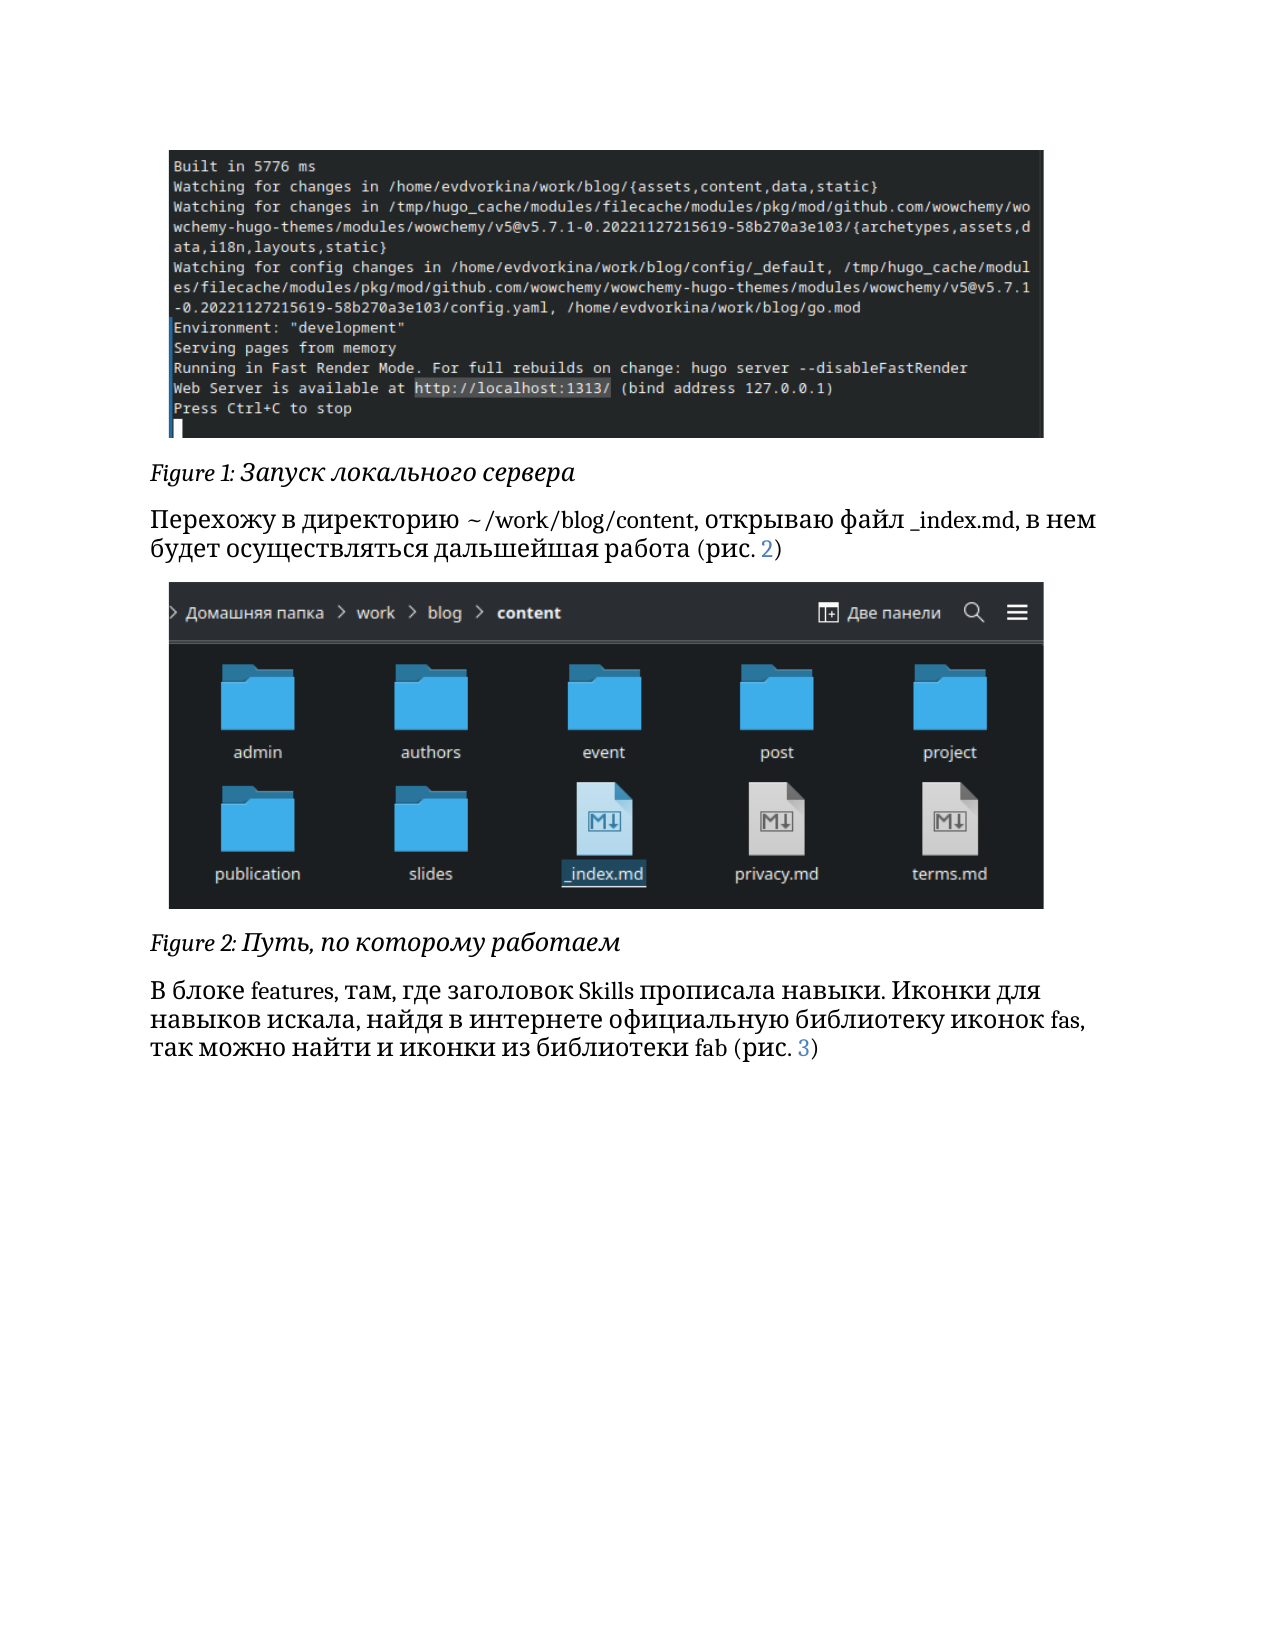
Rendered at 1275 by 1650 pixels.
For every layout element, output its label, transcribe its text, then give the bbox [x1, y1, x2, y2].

text Перехожу в директорию ~/work/blog/content, открываю файл _index.md, в нем будет осуществляться дальшейшая работа (рис. 2) [150, 506, 1125, 563]
picture [168, 150, 1044, 438]
text Figure 2: Путь, по которому работаем [150, 929, 1125, 958]
text В блоке features, там, где заголовок Skills прописала навыки. Иконки для навыков искала, найдя в интернете официальную библиотеку иконок fas, так можно найти и иконки из библиотеки fab (рис. 3) [150, 977, 1125, 1063]
picture [168, 582, 1044, 909]
text Figure 1: Запуск локального сервера [150, 458, 1125, 487]
